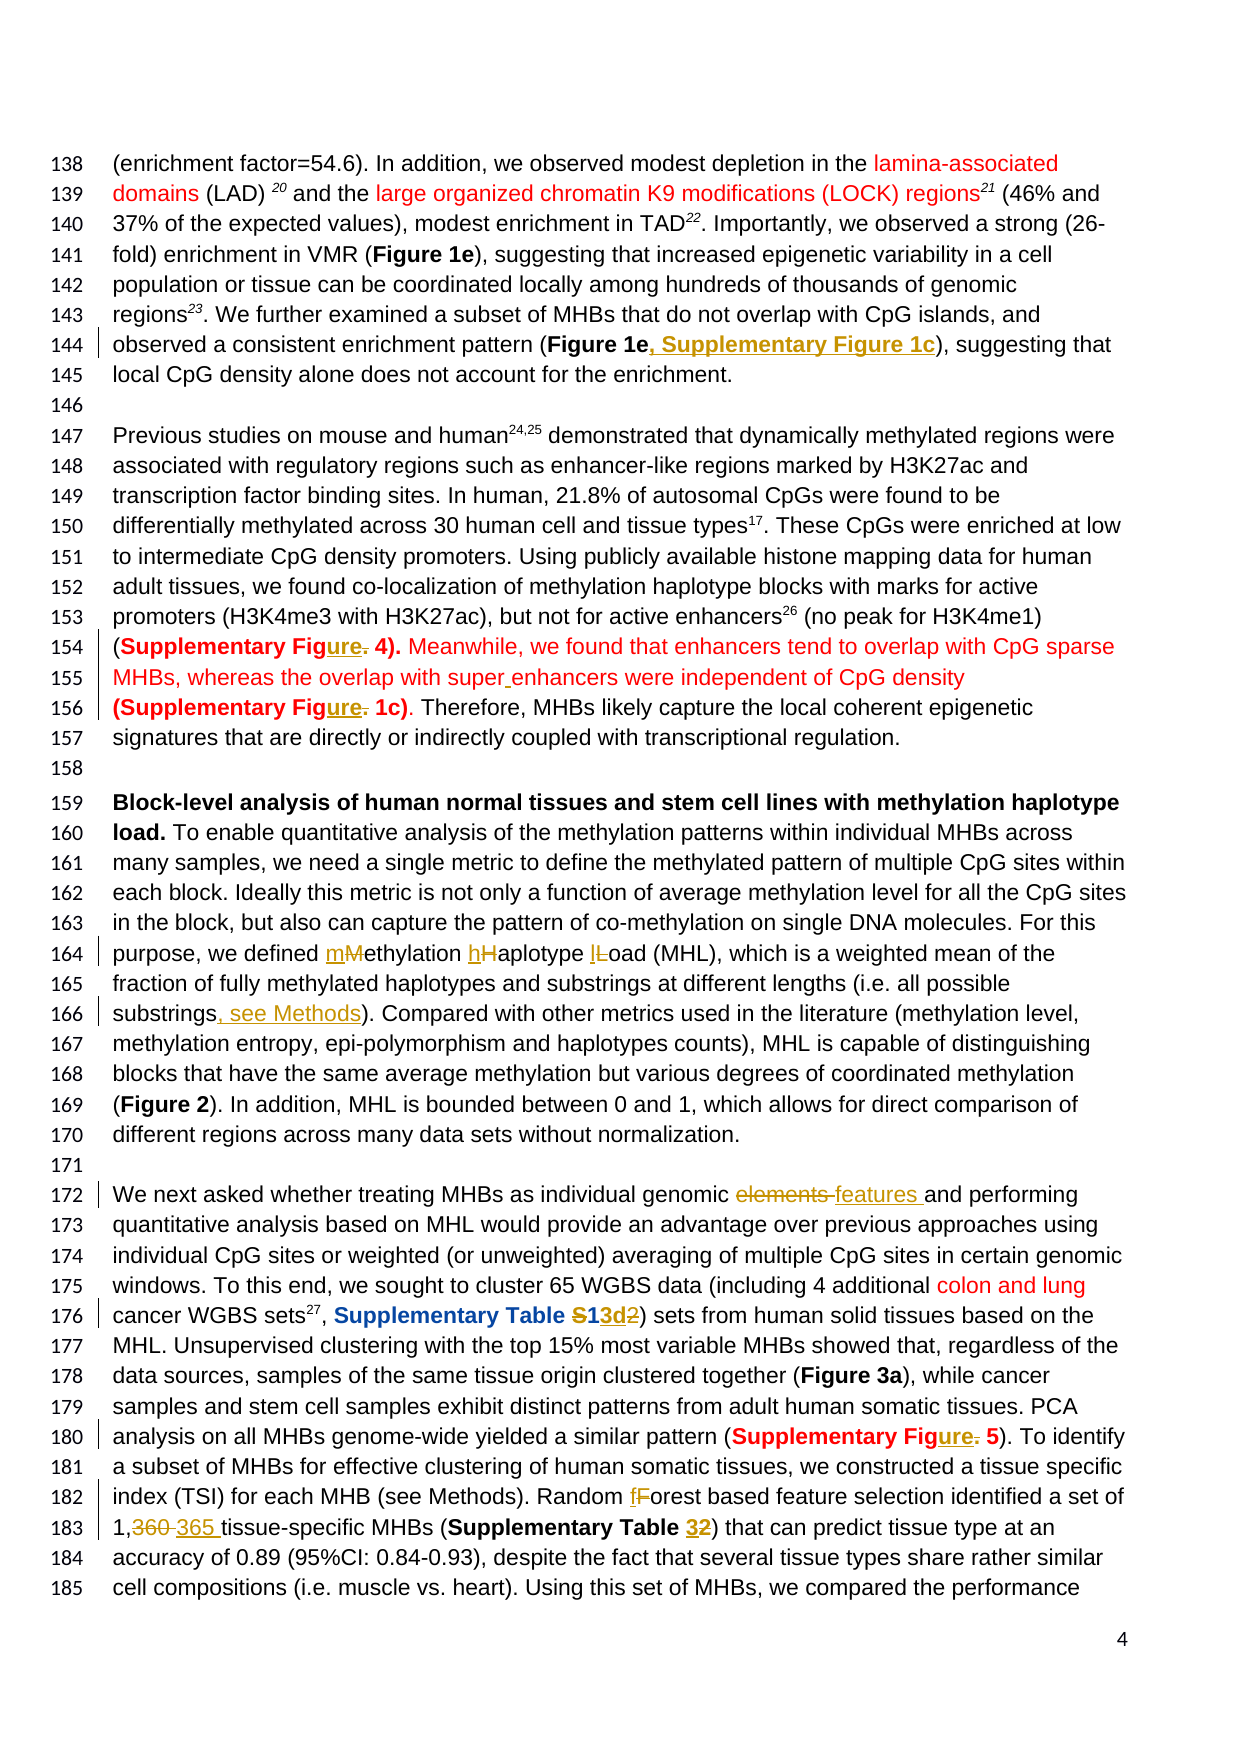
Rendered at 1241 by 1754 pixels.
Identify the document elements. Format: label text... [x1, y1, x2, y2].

text Previous studies on mouse and human24,25 demonstrated that dynamically methylated regions were associated with regulatory regions such as enhancer-like regions marked by H3K27ac and transcription factor binding sites. In human, 21.8% of autosomal CpGs were found to be differentially methylated across 30 human cell and tissue types17. These CpGs were enriched at low to intermediate CpG density promoters. Using publicly available histone mapping data for human adult tissues, we found co-localization of methylation haplotype blocks with marks for active promoters (H3K4me3 with H3K27ac), but not for active enhancers26 (no peak for H3K4me1) (Supplementary Fig 4). Meanwhile, we found that enhancers tend to overlap with CpG sparse MHBs, whereas the overlap with superenhancers were independent of CpG density (Supplementary Fig 1c). Therefore, MHBs likely capture the local coherent epigenetic signatures that are directly or indirectly coupled with transcriptional regulation. [112, 422, 1128, 750]
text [112, 150, 1128, 388]
subtitle Block-level analysis of human normal tissues and stem cell lines with methylation haplotype load. To enable quantitative analysis of the methylation patterns within individual MHBs across many samples, we need a single metric to define the methylated pattern of multiple CpG sites within each block. Ideally this metric is not only a function of average methylation level for all the CpG sites in the block, but also can capture the pattern of co-methylation on single DNA molecules. For this purpose, we defined ethylation aplotype oad (MHL), which is a weighted mean of the fraction of fully methylated haplotypes and substrings at different lengths (i.e. all possible substrings). Compared with other metrics used in the literature (methylation level, methylation entropy, epi-polymorphism and haplotypes counts), MHL is capable of distinguishing blocks that have the same average methylation but various degrees of coordinated methylation (Figure 2). In addition, MHL is bounded between 0 and 1, which allows for direct comparison of different regions across many data sets without normalization. [112, 788, 1128, 1147]
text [112, 1181, 1128, 1600]
